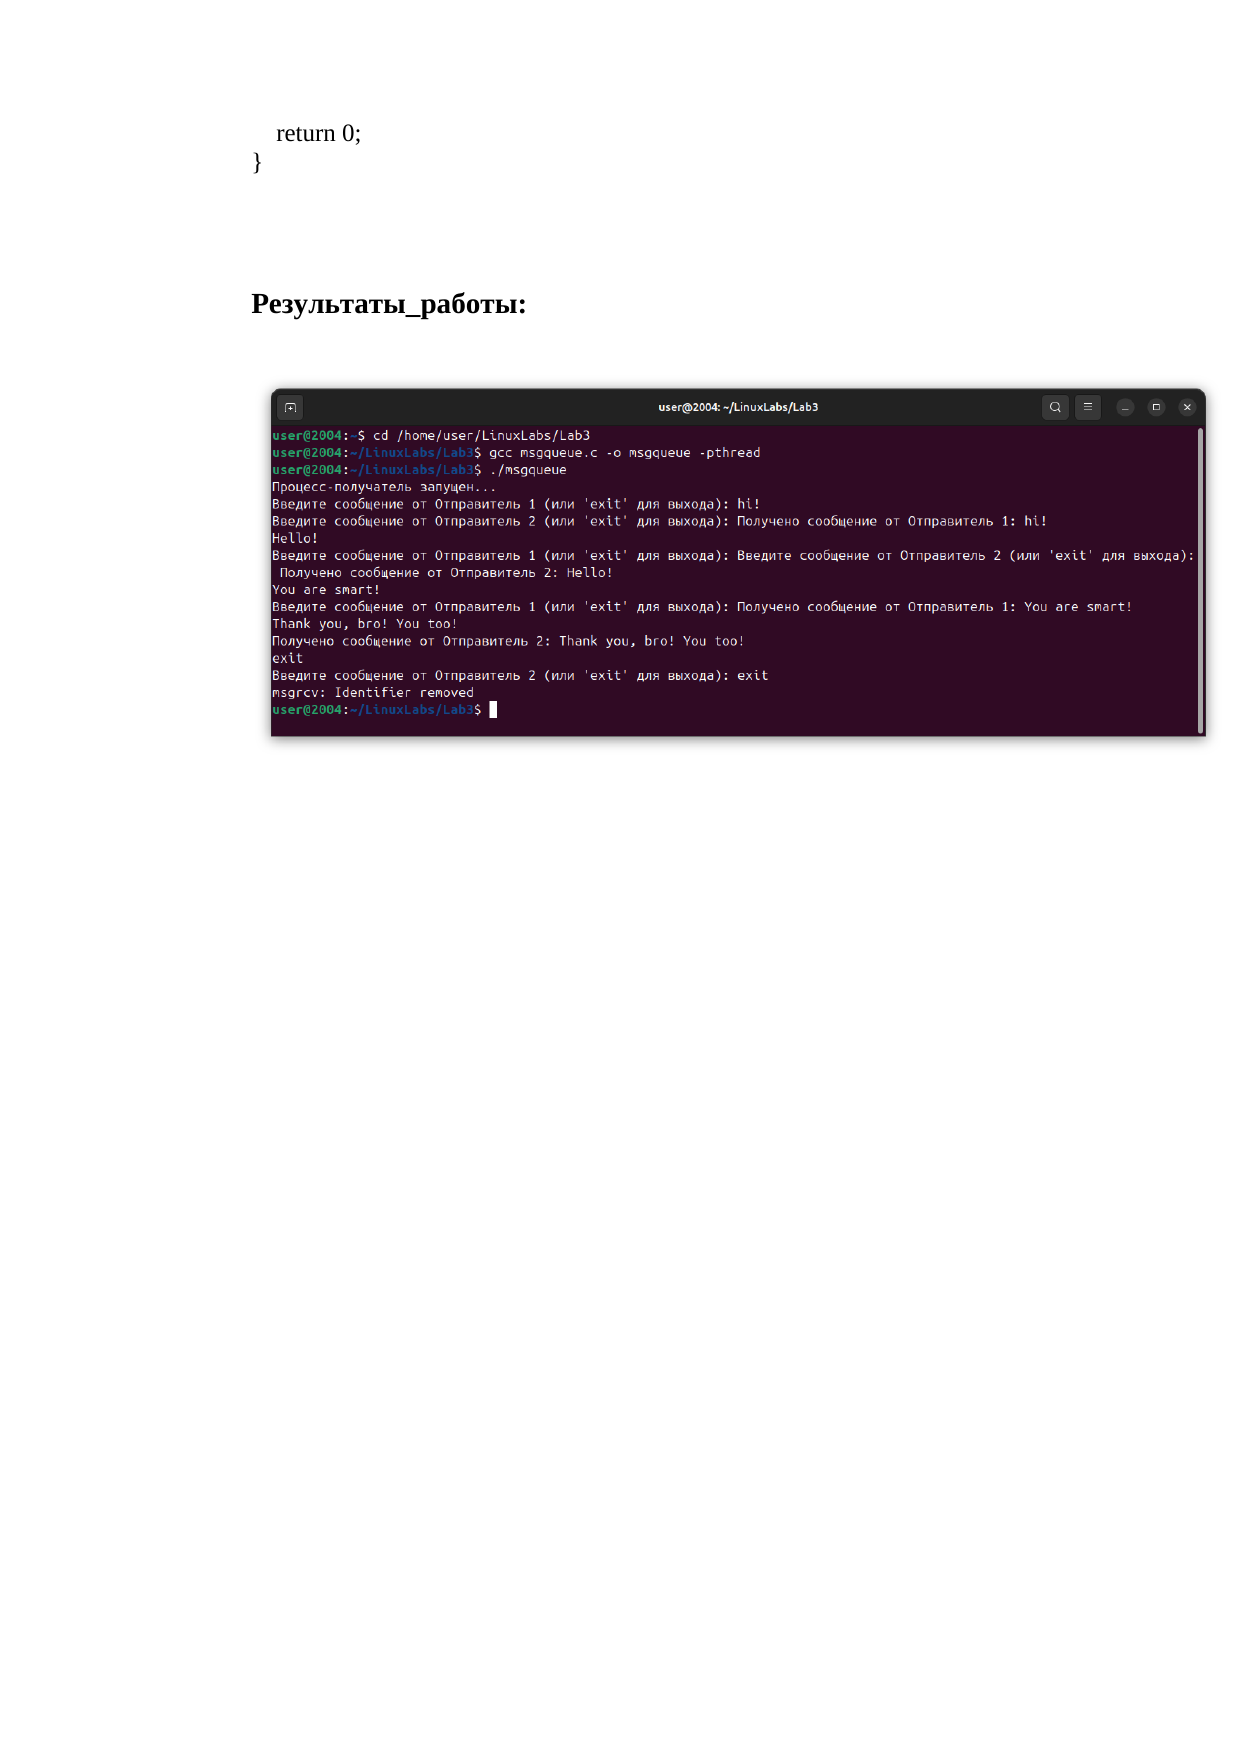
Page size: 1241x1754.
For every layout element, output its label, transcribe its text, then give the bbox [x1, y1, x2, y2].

picture [251, 372, 1225, 758]
text } [177, 147, 1152, 176]
text Результаты_работы: [177, 286, 1152, 319]
text return 0; [177, 118, 1152, 147]
